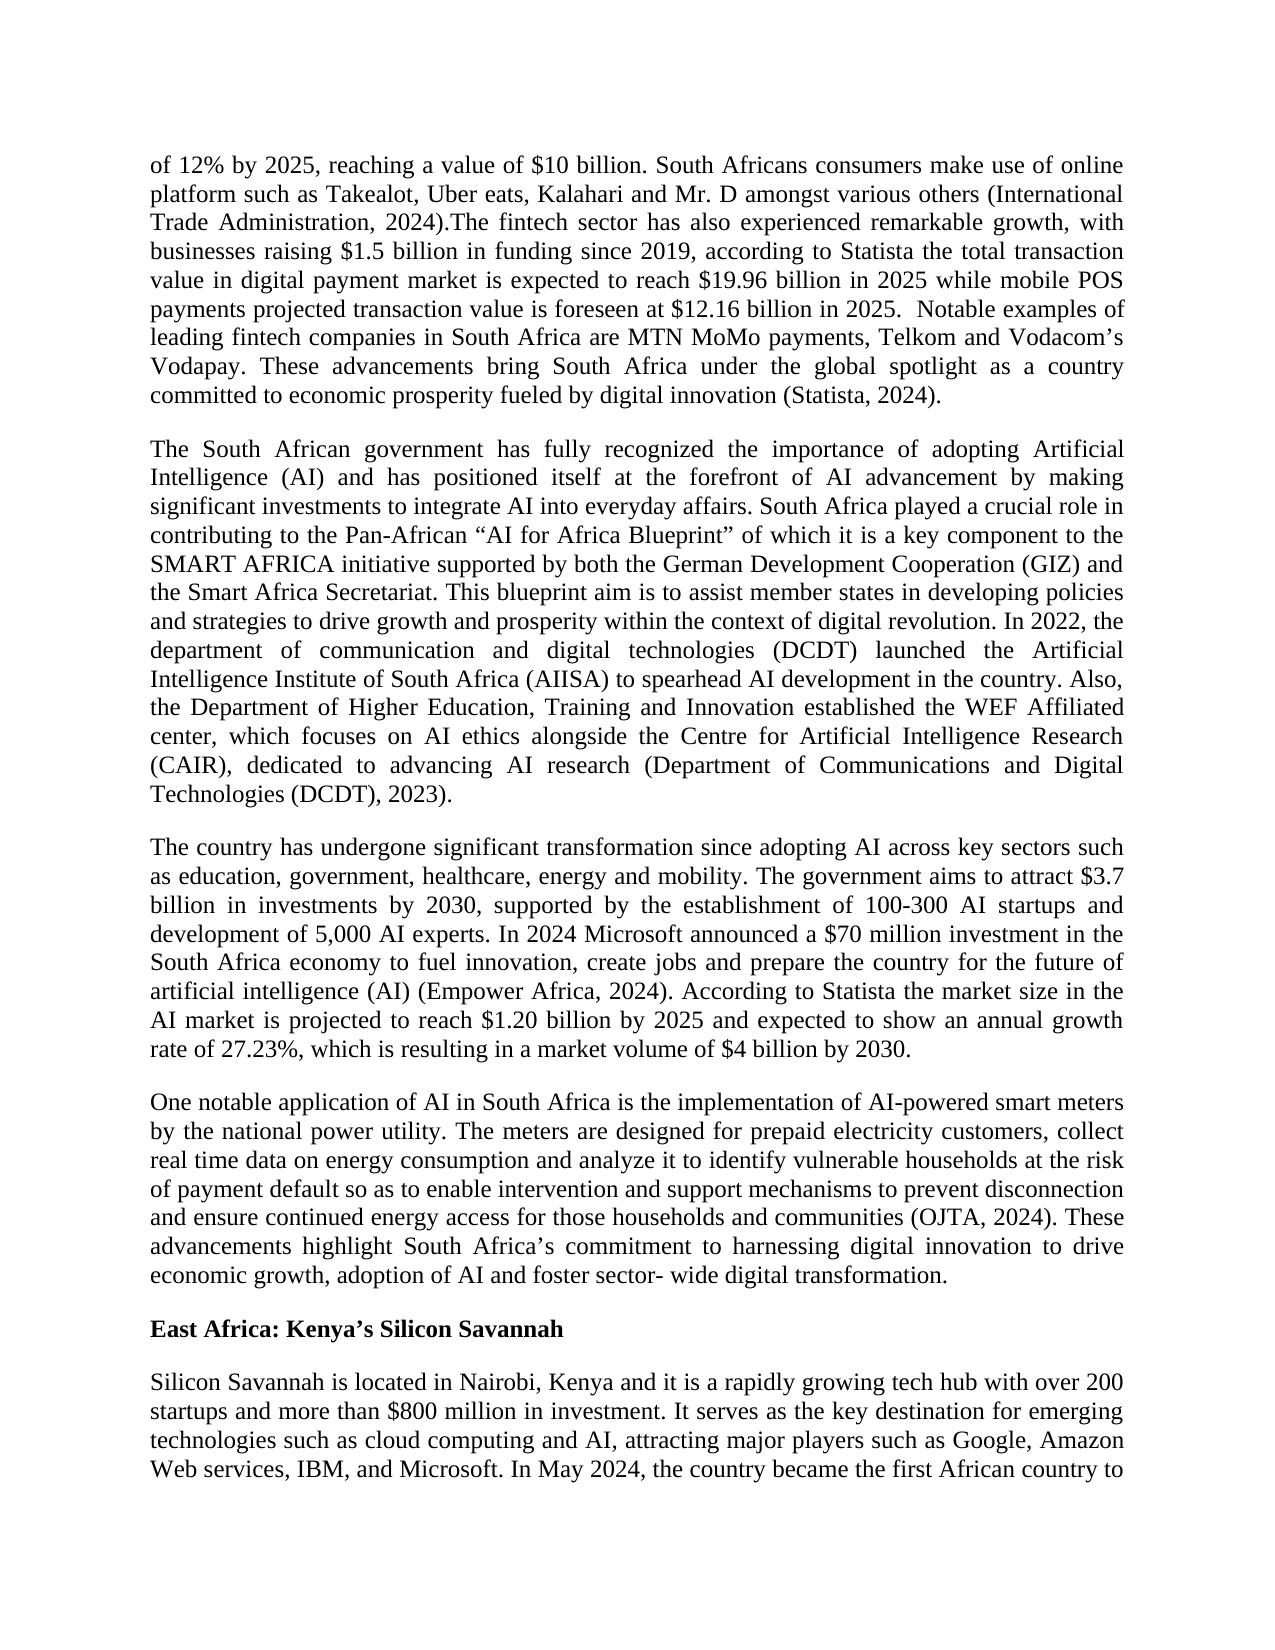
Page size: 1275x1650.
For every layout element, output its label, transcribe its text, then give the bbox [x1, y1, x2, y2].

text East Africa: Kenya’s Silicon Savannah [150, 1314, 1125, 1342]
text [150, 150, 1125, 409]
text One notable application of AI in South Africa is the implementation of AI-powered smart meters by the national power utility. The meters are designed for prepaid electricity customers, collect real time data on energy consumption and analyze it to identify vulnerable households at the risk of payment default so as to enable intervention and support mechanisms to prevent disconnection and ensure continued energy access for those households and communities (OJTA, 2024). These advancements highlight South Africa’s commitment to harnessing digital innovation to drive economic growth, adoption of AI and foster sector- wide digital transformation. [150, 1087, 1125, 1289]
text The country has undergone significant transformation since adopting AI across key sectors such as education, government, healthcare, energy and mobility. The government aims to attract $3.7 billion in investments by 2030, supported by the establishment of 100-300 AI startups and development of 5,000 AI experts. In 2024 Microsoft announced a $70 million investment in the South Africa economy to fuel innovation, create jobs and prepare the country for the future of artificial intelligence (AI) (Empower Africa, 2024). According to Statista the market size in the AI market is projected to reach $1.20 billion by 2025 and expected to show an annual growth rate of 27.23%, which is resulting in a market volume of $4 billion by 2030. [150, 832, 1125, 1062]
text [150, 1367, 1125, 1482]
text The South African government has fully recognized the importance of adopting Artificial Intelligence (AI) and has positioned itself at the forefront of AI advancement by making significant investments to integrate AI into everyday affairs. South Africa played a crucial role in contributing to the Pan-African “AI for Africa Blueprint” of which it is a key component to the SMART AFRICA initiative supported by both the German Development Cooperation (GIZ) and the Smart Africa Secretariat. This blueprint aim is to assist member states in developing policies and strategies to drive growth and prosperity within the context of digital revolution. In 2022, the department of communication and digital technologies (DCDT) launched the Artificial Intelligence Institute of South Africa (AIISA) to spearhead AI development in the country. Also, the Department of Higher Education, Training and Innovation established the WEF Affiliated center, which focuses on AI ethics alongside the Centre for Artificial Intelligence Research (CAIR), dedicated to advancing AI research (Department of Communications and Digital Technologies (DCDT), 2023). [150, 434, 1125, 807]
